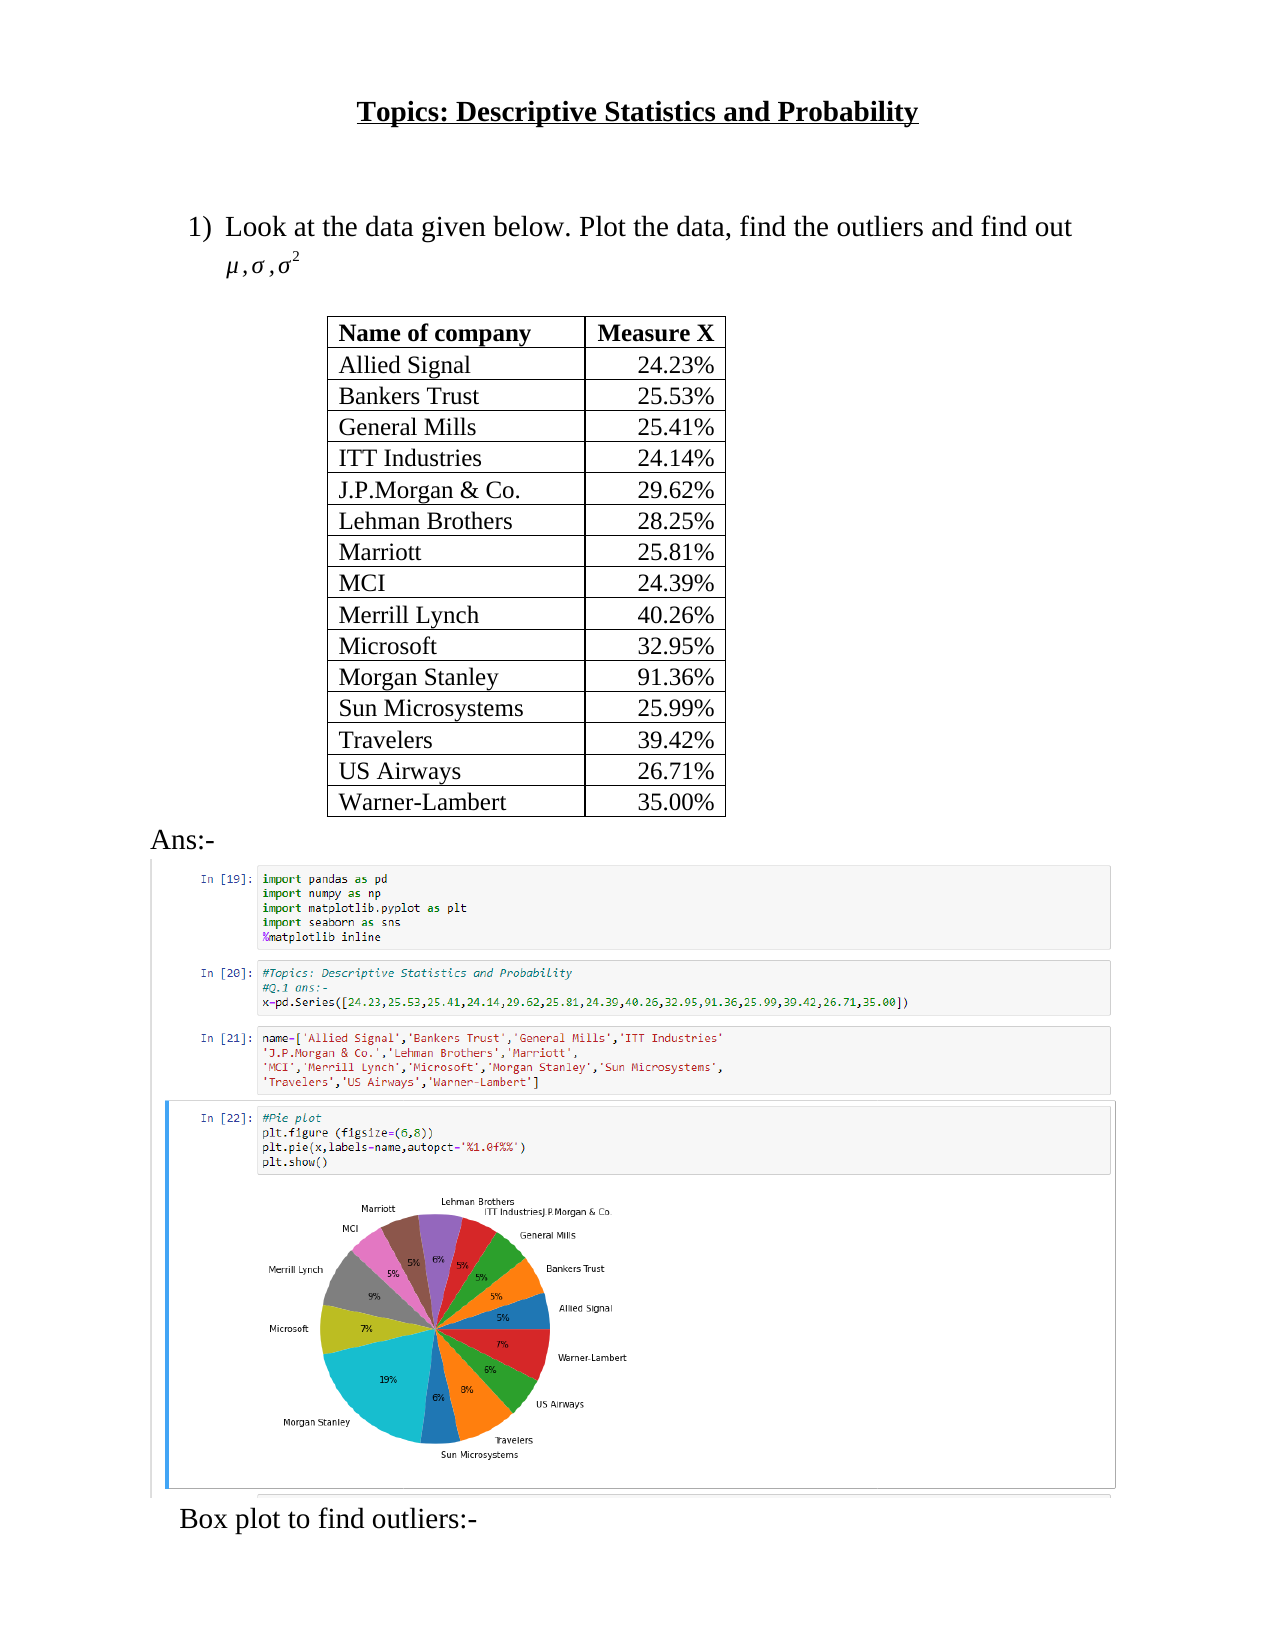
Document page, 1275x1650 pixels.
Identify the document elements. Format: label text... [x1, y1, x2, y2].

table_cell 91.36% [586, 661, 725, 691]
table_cell 25.53% [586, 380, 725, 410]
table_cell MCI [328, 567, 584, 597]
table_cell 40.26% [586, 598, 725, 628]
table_cell 32.95% [586, 630, 725, 660]
table_cell 24.23% [586, 348, 725, 378]
table_cell Bankers Trust [328, 380, 584, 410]
table_cell 25.41% [586, 411, 725, 441]
table_cell 25.99% [586, 692, 725, 722]
table_cell Warner-Lambert [328, 786, 584, 816]
list Look at the data given below. Plot the data, find the outliers and find out [187, 209, 1125, 278]
table_cell Sun Microsystems [328, 692, 584, 722]
table_cell Lehman Brothers [328, 505, 584, 535]
table_cell J.P.Morgan & Co. [328, 473, 584, 503]
picture [150, 859, 1125, 1498]
table_cell Microsoft [328, 630, 584, 660]
text Box plot to find outliers:- [150, 1502, 1125, 1535]
table_header Name of company [328, 317, 584, 347]
text Topics: Descriptive Statistics and Probability [150, 94, 1125, 127]
table_cell Allied Signal [328, 348, 584, 378]
table_cell ITT Industries [328, 442, 584, 472]
table_cell General Mills [328, 411, 584, 441]
table_cell 26.71% [586, 755, 725, 785]
table_cell 24.39% [586, 567, 725, 597]
text Ans:- [150, 321, 1125, 859]
table_cell Morgan Stanley [328, 661, 584, 691]
table_cell 29.62% [586, 473, 725, 503]
table_cell 24.14% [586, 442, 725, 472]
table_cell US Airways [328, 755, 584, 785]
table_header Measure X [586, 317, 725, 347]
table_cell 39.42% [586, 723, 725, 753]
table_cell 25.81% [586, 536, 725, 566]
table_cell 28.25% [586, 505, 725, 535]
table_cell Travelers [328, 723, 584, 753]
table_cell 35.00% [586, 786, 725, 816]
table_cell Merrill Lynch [328, 598, 584, 628]
table_cell Marriott [328, 536, 584, 566]
